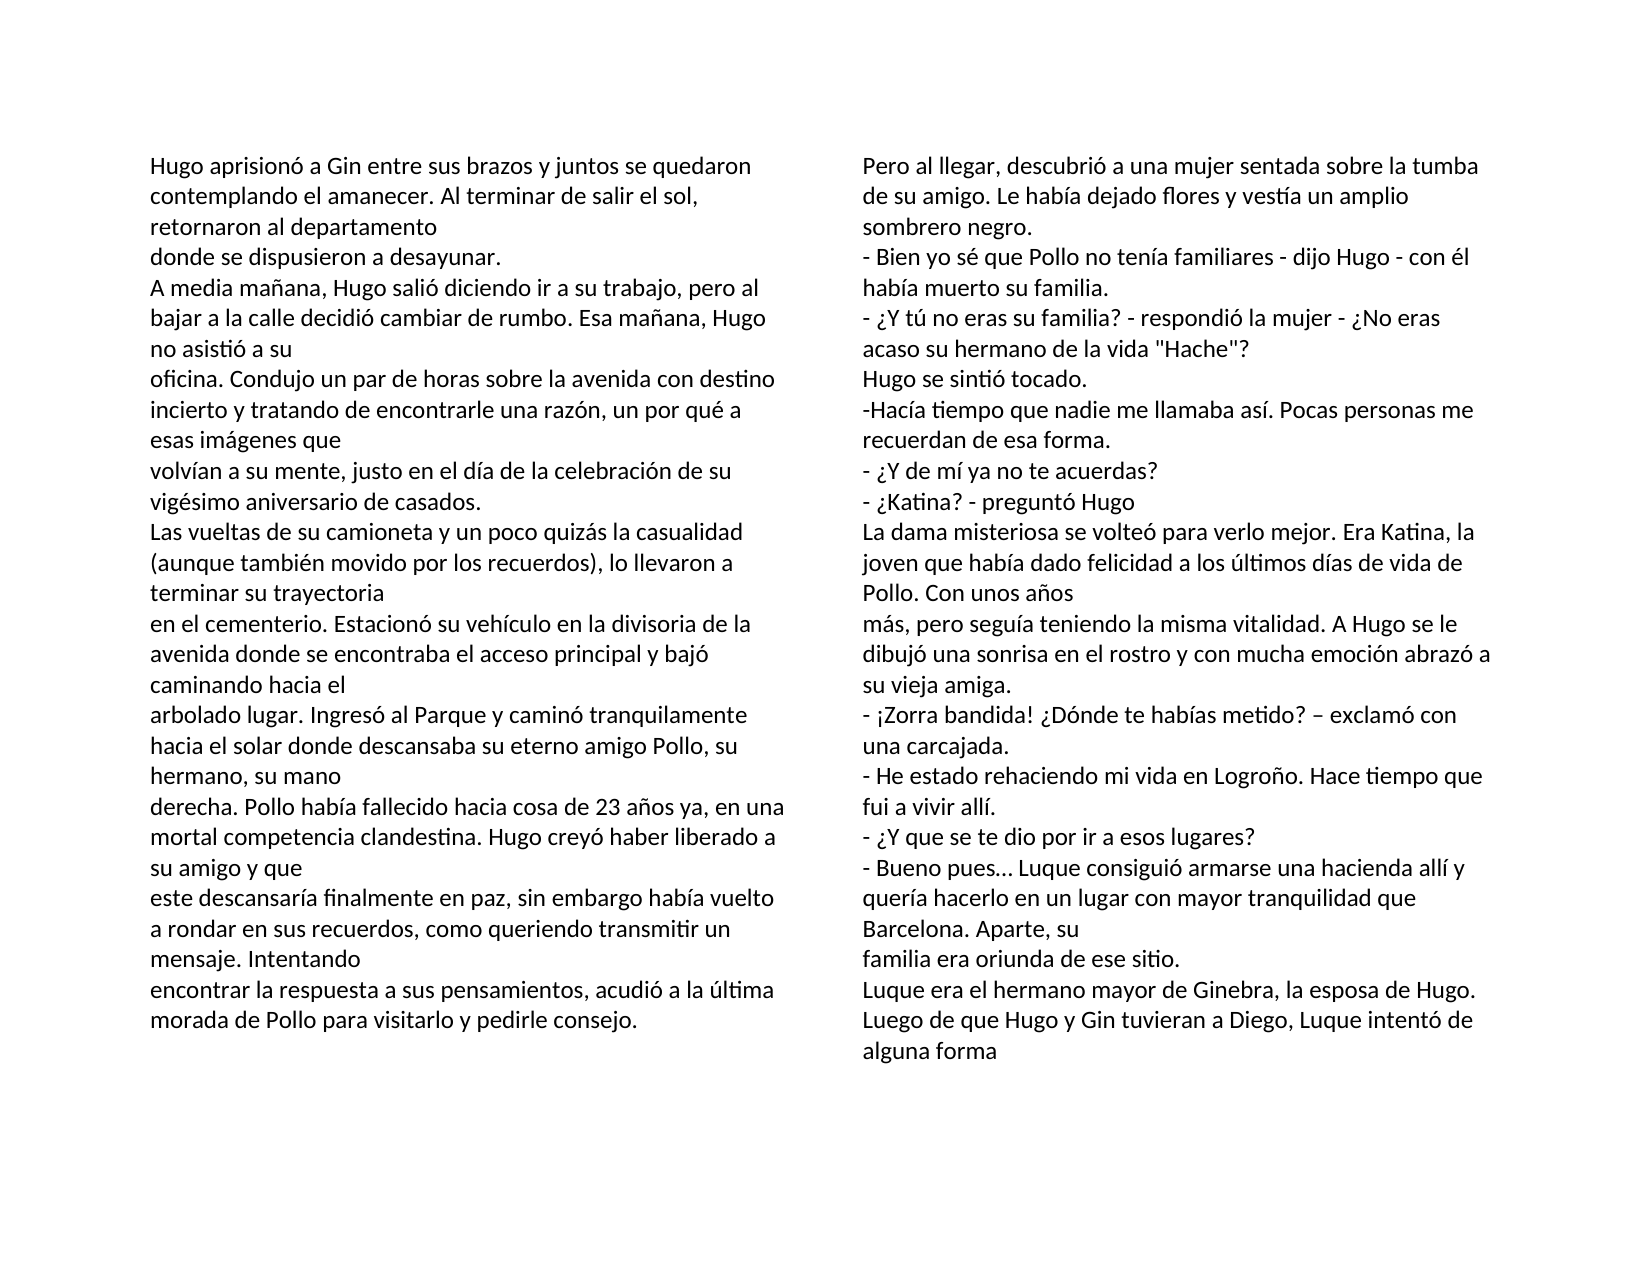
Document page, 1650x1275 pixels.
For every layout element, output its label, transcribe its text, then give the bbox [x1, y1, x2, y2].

text encontrar la respuesta a sus pensamientos, acudió a la última morada de Pollo para visitarlo y pedirle consejo. [150, 974, 787, 1035]
text más, pero seguía teniendo la misma vitalidad. A Hugo se le dibujó una sonrisa en el rostro y con mucha emoción abrazó a su vieja amiga. [862, 608, 1500, 699]
text - ¿Katina? - preguntó Hugo [862, 486, 1500, 516]
text - ¿Y de mí ya no te acuerdas? [862, 455, 1500, 486]
text en el cementerio. Estacionó su vehículo en la divisoria de la avenida donde se encontraba el acceso principal y bajó caminando hacia el [150, 608, 787, 699]
text -Hacía tiempo que nadie me llamaba así. Pocas personas me recuerdan de esa forma. [862, 394, 1500, 455]
text este descansaría finalmente en paz, sin embargo había vuelto a rondar en sus recuerdos, como queriendo transmitir un mensaje. Intentando [150, 882, 787, 974]
text A media mañana, Hugo salió diciendo ir a su trabajo, pero al bajar a la calle decidió cambiar de rumbo. Esa mañana, Hugo no asistió a su [150, 272, 787, 364]
text arbolado lugar. Ingresó al Parque y caminó tranquilamente hacia el solar donde descansaba su eterno amigo Pollo, su hermano, su mano [150, 699, 787, 791]
text derecha. Pollo había fallecido hacia cosa de 23 años ya, en una mortal competencia clandestina. Hugo creyó haber liberado a su amigo y que [150, 791, 787, 882]
text volvían a su mente, justo en el día de la celebración de su vigésimo aniversario de casados. [150, 455, 787, 516]
text - He estado rehaciendo mi vida en Logroño. Hace tiempo que fui a vivir allí. [862, 760, 1500, 821]
text Hugo aprisionó a Gin entre sus brazos y juntos se quedaron contemplando el amanecer. Al terminar de salir el sol, retornaron al departamento [150, 150, 787, 242]
text - Bueno pues… Luque consiguió armarse una hacienda allí y quería hacerlo en un lugar con mayor tranquilidad que Barcelona. Aparte, su [862, 852, 1500, 943]
text - ¿Y tú no eras su familia? - respondió la mujer - ¿No eras acaso su hermano de la vida "Hache"? [862, 303, 1500, 364]
text Luque era el hermano mayor de Ginebra, la esposa de Hugo. Luego de que Hugo y Gin tuvieran a Diego, Luque intentó de alguna forma [862, 974, 1500, 1066]
text - ¿Y que se te dio por ir a esos lugares? [862, 821, 1500, 852]
text - Bien yo sé que Pollo no tenía familiares - dijo Hugo - con él había muerto su familia. [862, 242, 1500, 303]
text oficina. Condujo un par de horas sobre la avenida con destino incierto y tratando de encontrarle una razón, un por qué a esas imágenes que [150, 364, 787, 455]
text donde se dispusieron a desayunar. [150, 242, 787, 272]
text familia era oriunda de ese sitio. [862, 943, 1500, 974]
text La dama misteriosa se volteó para verlo mejor. Era Katina, la joven que había dado felicidad a los últimos días de vida de Pollo. Con unos años [862, 516, 1500, 608]
text Las vueltas de su camioneta y un poco quizás la casualidad (aunque también movido por los recuerdos), lo llevaron a terminar su trayectoria [150, 516, 787, 608]
text Pero al llegar, descubrió a una mujer sentada sobre la tumba de su amigo. Le había dejado flores y vestía un amplio sombrero negro. [862, 150, 1500, 242]
text Hugo se sintió tocado. [862, 364, 1500, 394]
text - ¡Zorra bandida! ¿Dónde te habías metido? – exclamó con una carcajada. [862, 699, 1500, 760]
